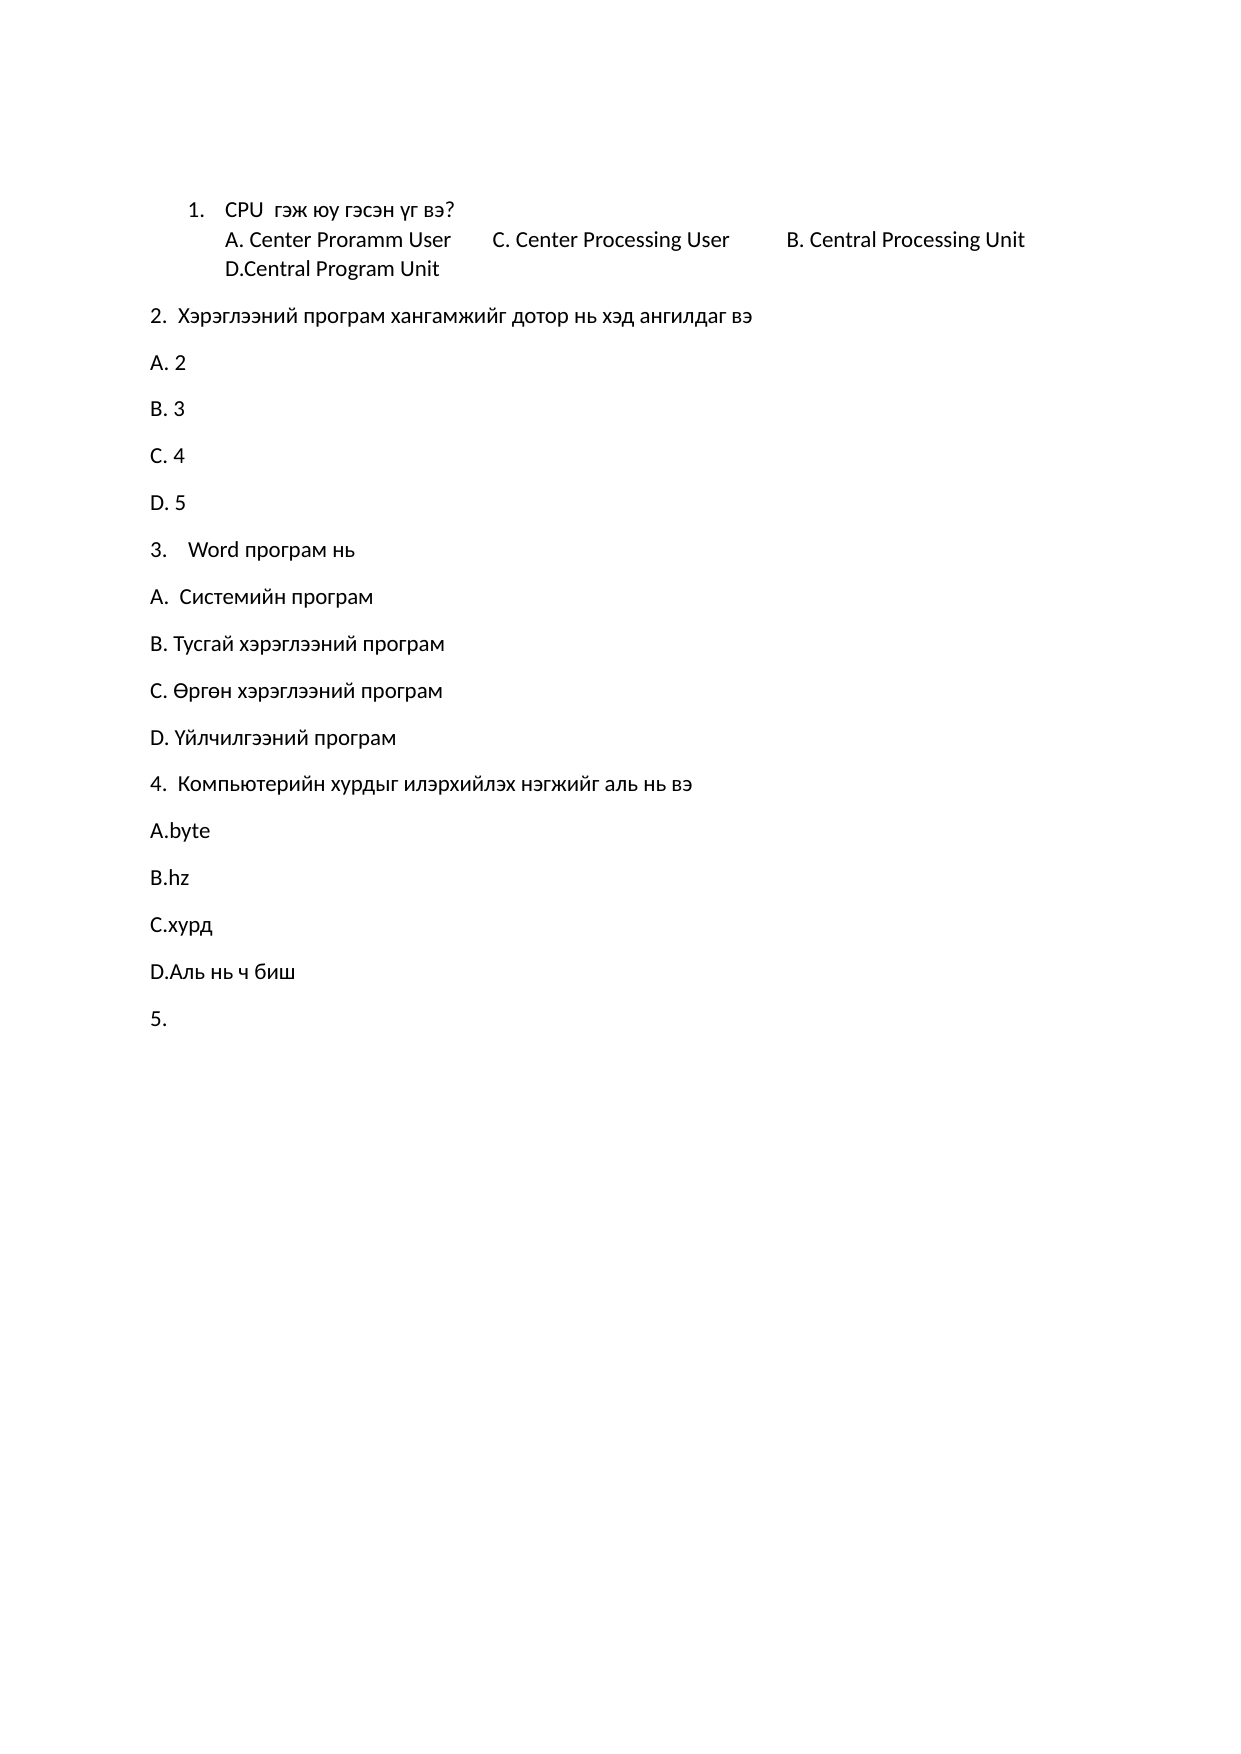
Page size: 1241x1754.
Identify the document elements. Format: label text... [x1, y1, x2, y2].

text D. 5 [150, 488, 1090, 516]
text B.hz [150, 863, 1090, 891]
text C. 4 [150, 441, 1090, 469]
text D.Аль нь ч биш [150, 957, 1090, 985]
text А. 2 [150, 348, 1090, 376]
text A. Системийн програм [150, 582, 1090, 610]
text D. Үйлчилгээний програм [150, 723, 1090, 751]
text A.byte [150, 816, 1090, 844]
text B. Тусгай хэрэглээний програм [150, 629, 1090, 657]
text 4. Компьютерийн хурдыг илэрхийлэх нэгжийг аль нь вэ [150, 769, 1090, 798]
list CPU гэж юу гэсэн үг вэ? [187, 195, 1090, 223]
list А. Center Proramm User C. Center Processing User B. Central Processing Unit D.Central Program Unit [225, 225, 1090, 282]
text 5. [150, 1004, 1090, 1032]
text C. Өргөн хэрэглээний програм [150, 676, 1090, 704]
text 3. Word програм нь [150, 535, 1090, 563]
text C.хурд [150, 910, 1090, 938]
text B. 3 [150, 394, 1090, 423]
text 2. Хэрэглээний програм хангамжийг дотор нь хэд ангилдаг вэ [150, 301, 1090, 329]
